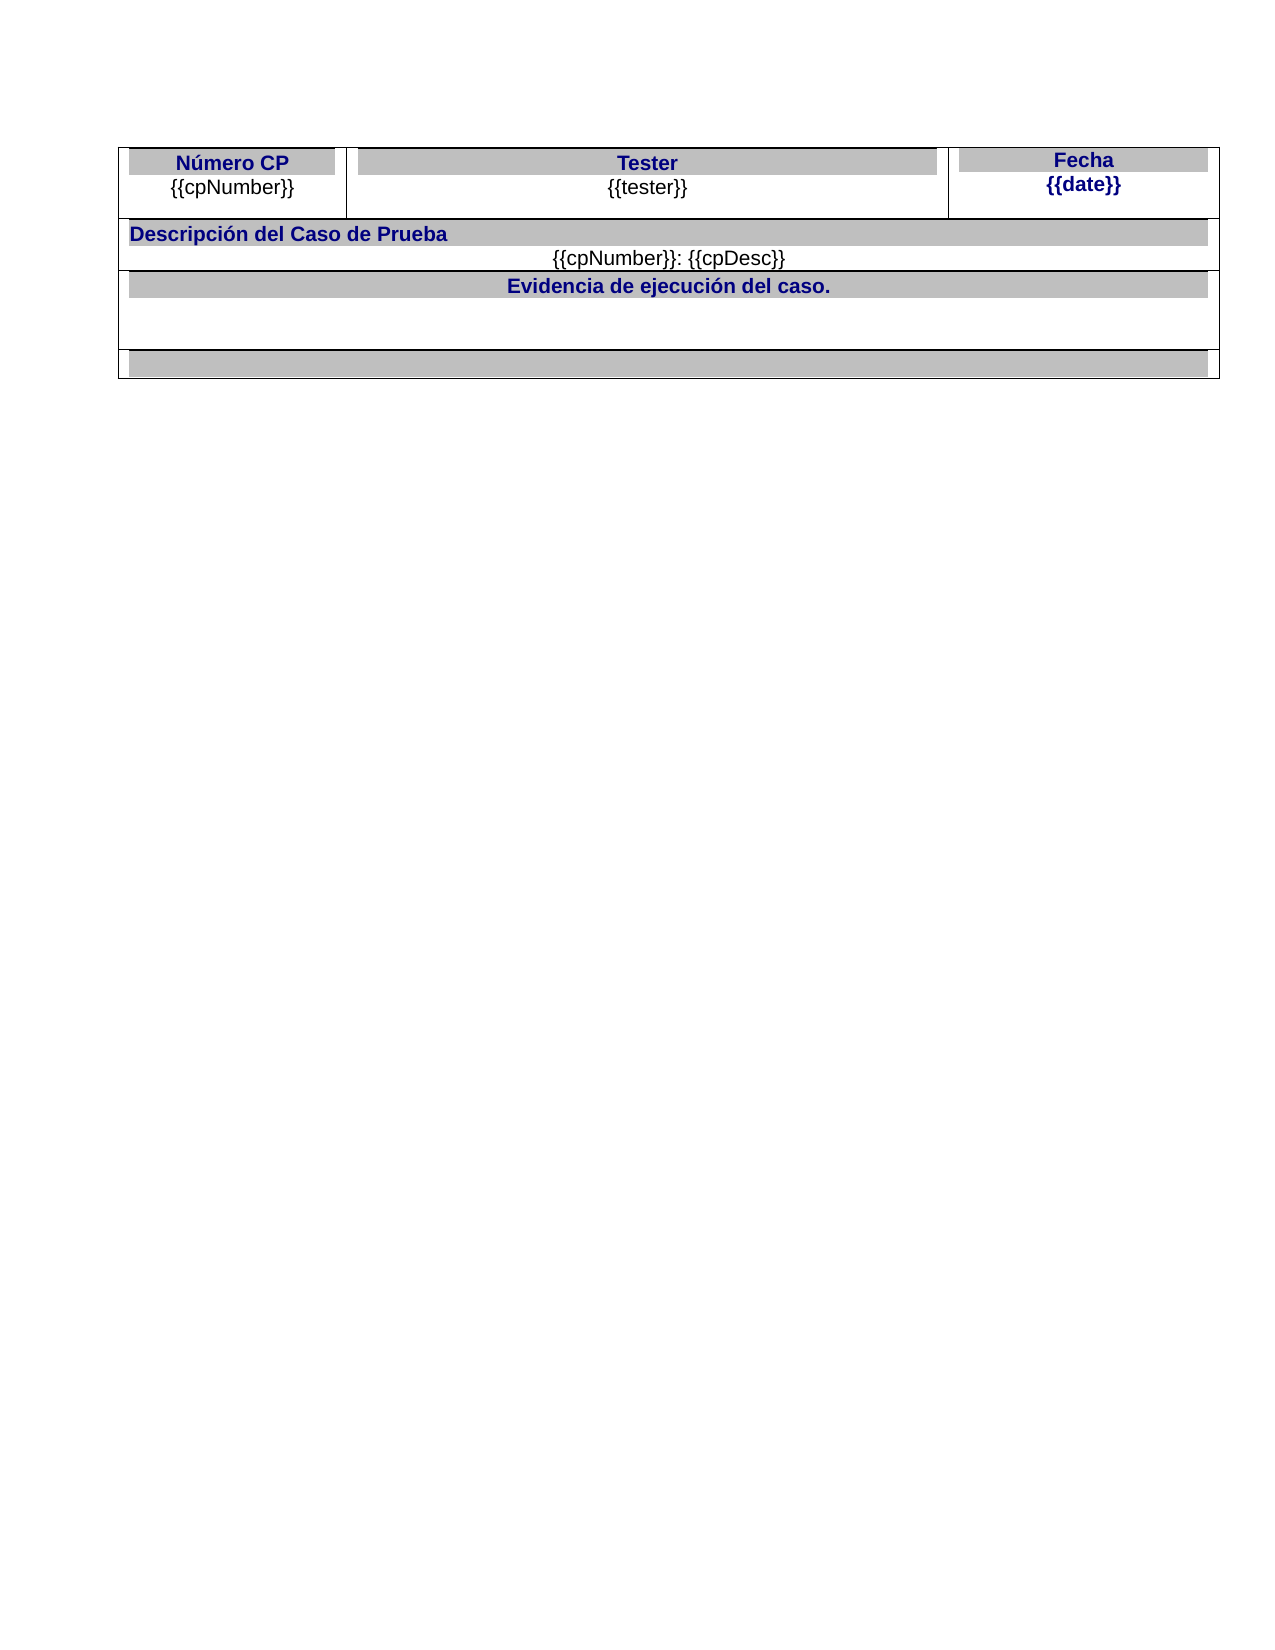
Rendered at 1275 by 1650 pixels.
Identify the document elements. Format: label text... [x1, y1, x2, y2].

table_cell Descripción del Caso de Prueba {{cpNumber}}: {{cpDesc}} [119, 219, 1219, 269]
table_header Número CP {{cpNumber}} [119, 148, 346, 217]
table_header Fecha {{date}} [949, 148, 1219, 217]
table_cell [1208, 350, 1219, 377]
table_header Tester {{tester}} [347, 148, 948, 217]
table_cell [119, 350, 129, 377]
table_cell Evidencia de ejecución del caso. [119, 271, 1219, 349]
